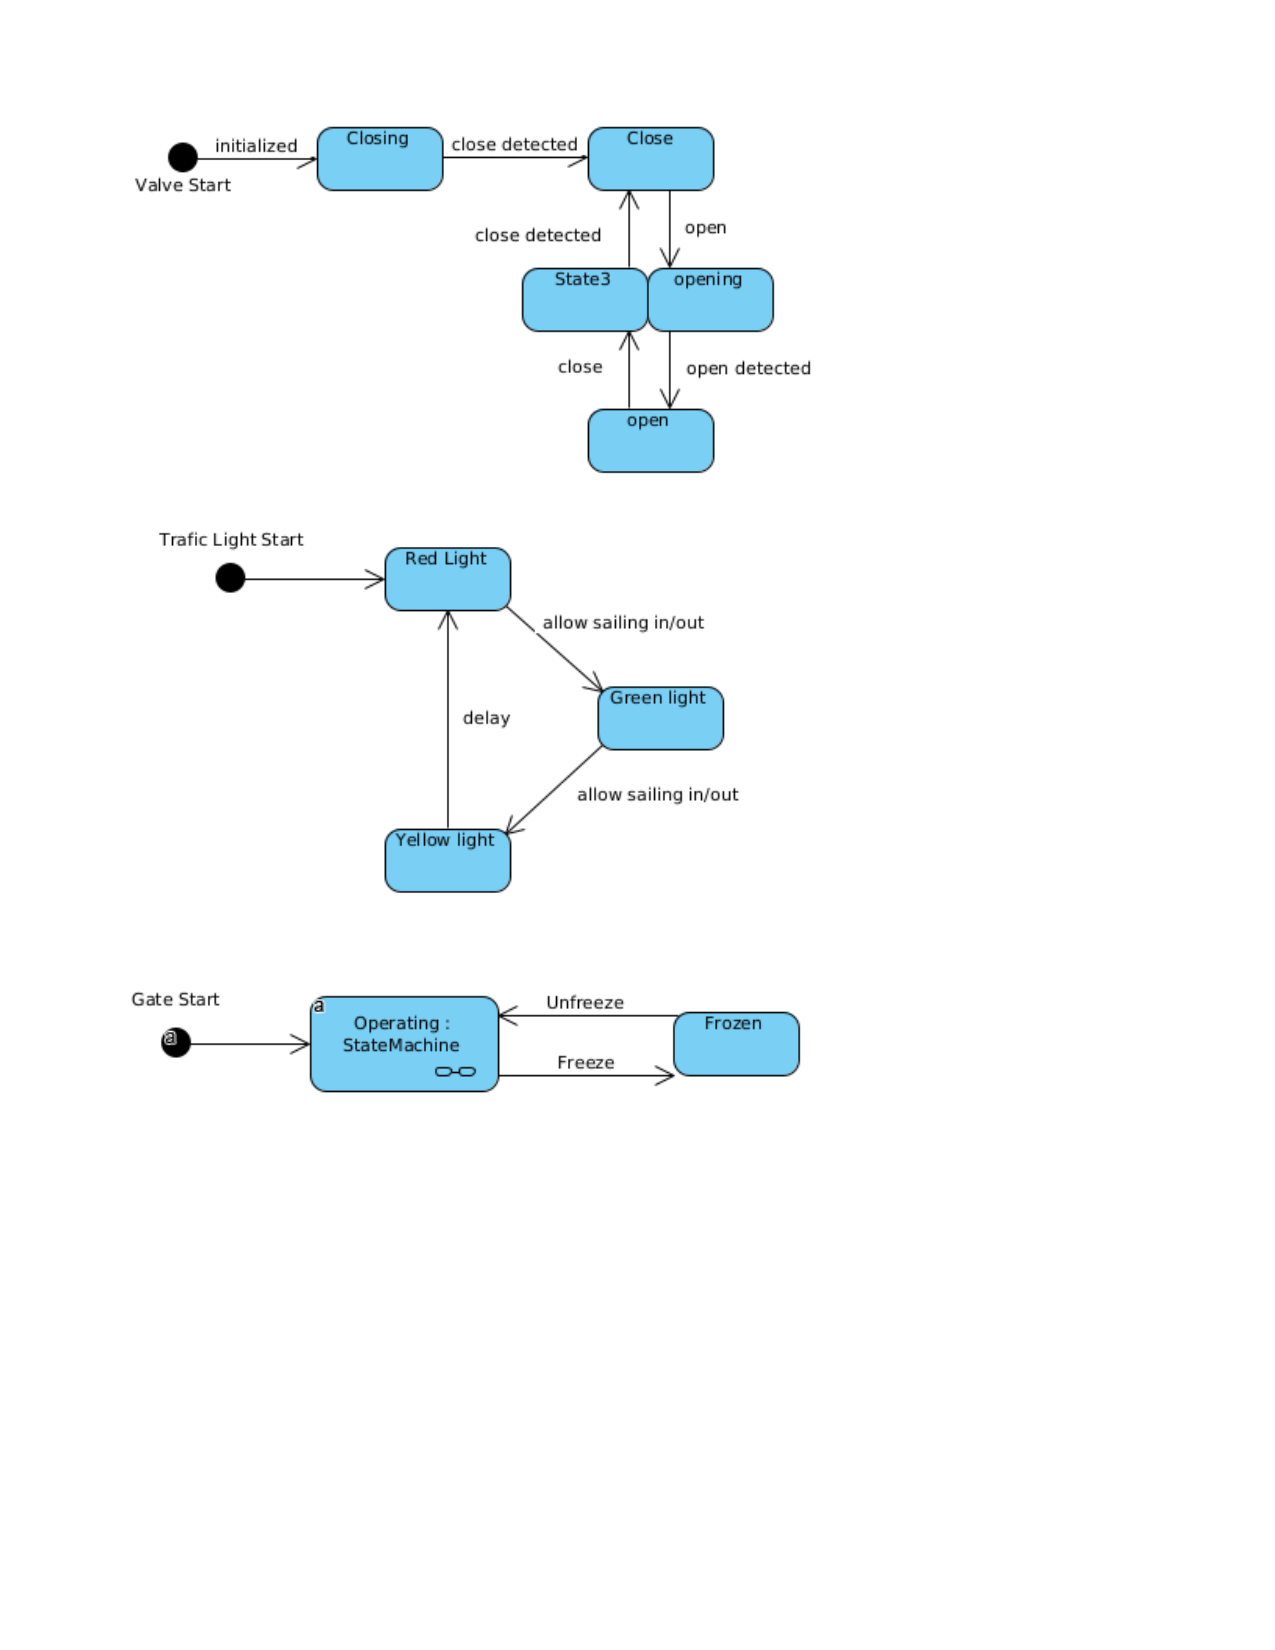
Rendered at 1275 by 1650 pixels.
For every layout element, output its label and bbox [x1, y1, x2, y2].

picture [102, 99, 865, 1143]
